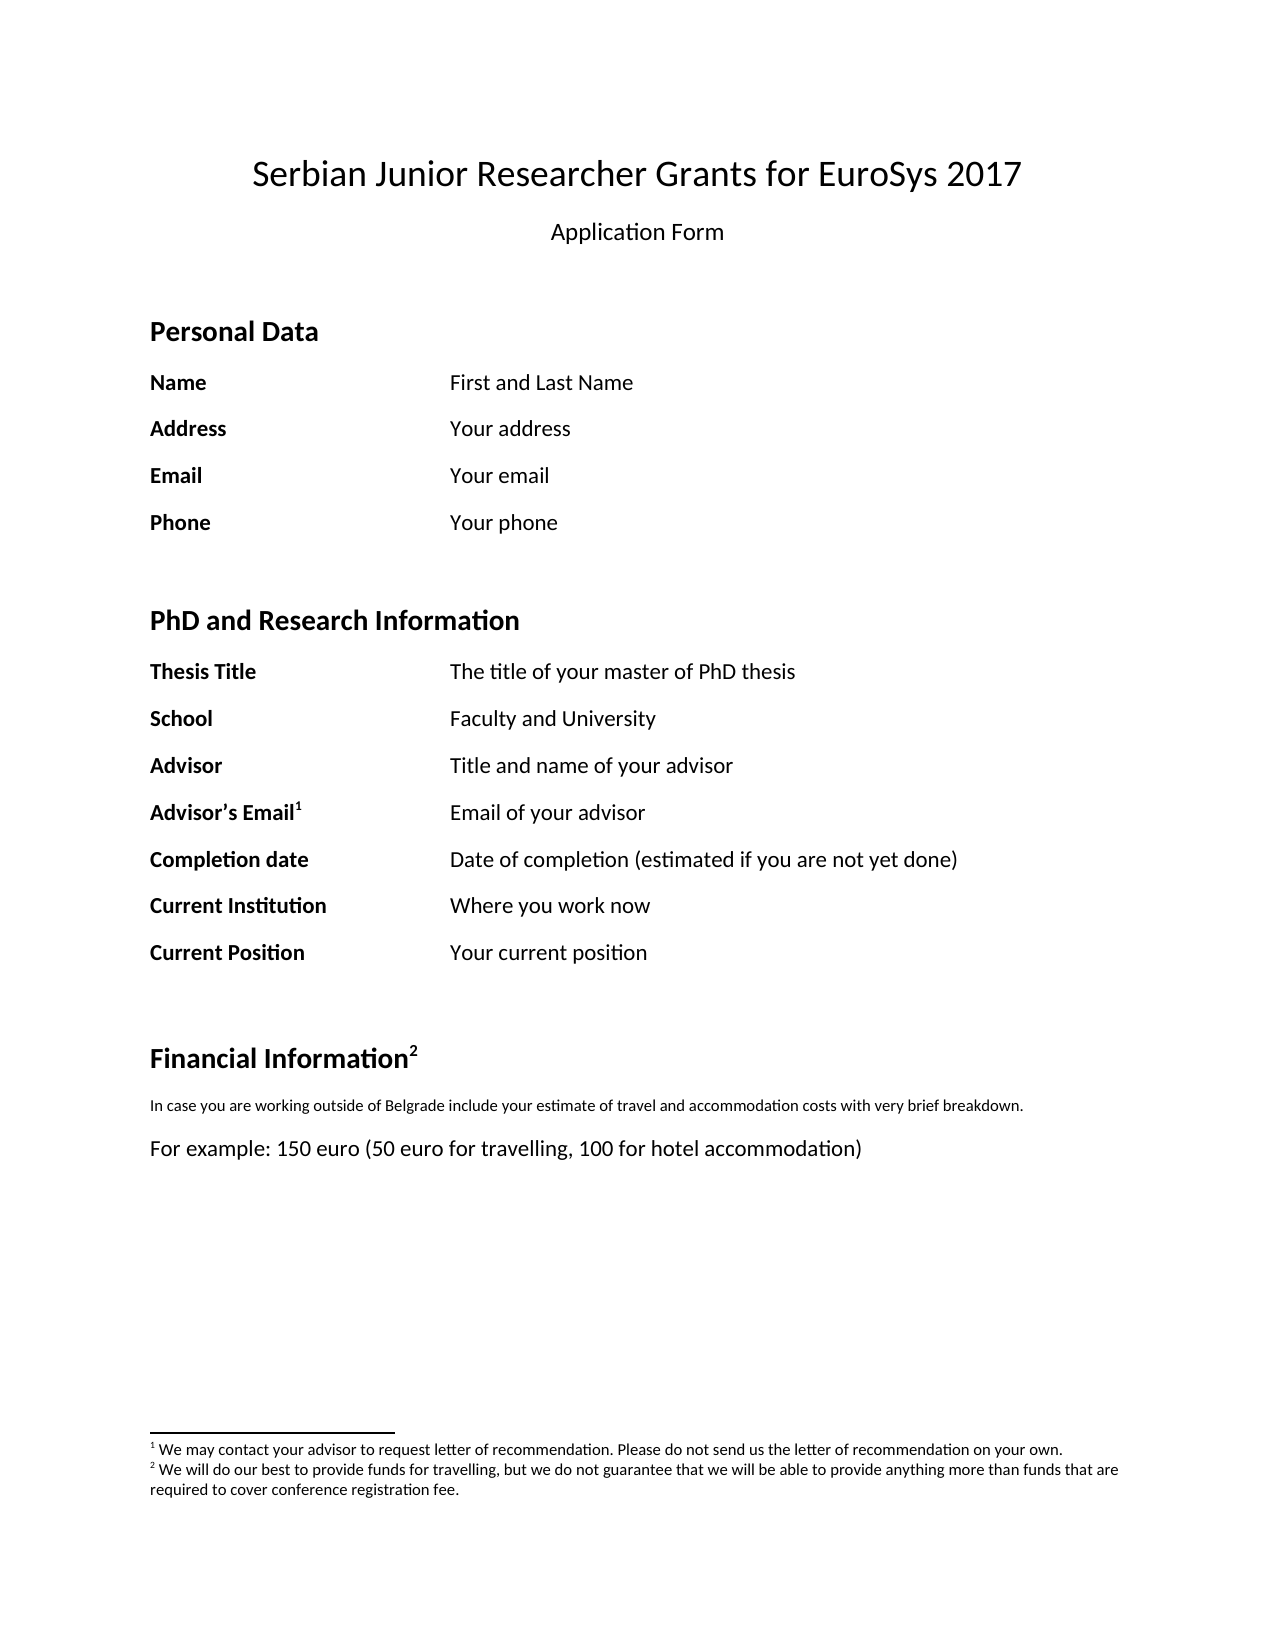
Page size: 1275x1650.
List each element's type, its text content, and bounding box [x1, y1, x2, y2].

text Email Your email [150, 461, 1125, 489]
text Application Form [150, 216, 1125, 247]
text PhD and Research Information [150, 602, 1125, 638]
text Address Your address [150, 414, 1125, 443]
text Personal Data [150, 313, 1125, 348]
text Advisor Title and name of your advisor [150, 751, 1125, 779]
text Current Institution Where you work now [150, 892, 1125, 919]
text Completion date Date of completion (estimated if you are not yet done) [150, 845, 1125, 873]
text Advisor’s Email Email of your advisor [150, 798, 1125, 826]
text Name First and Last Name [150, 368, 1125, 396]
text Current Position Your current position [150, 938, 1125, 966]
text Thesis Title The title of your master of PhD thesis [150, 657, 1125, 685]
text Serbian Junior Researcher Grants for EuroSys 2017 [150, 150, 1125, 196]
text Financial Information [150, 1040, 1125, 1076]
text School Faculty and University [150, 704, 1125, 732]
text In case you are working outside of Belgrade include your estimate of travel and accommodation costs with very brief breakdown. [150, 1096, 1125, 1116]
text For example: 150 euro (50 euro for travelling, 100 for hotel accommodation) [150, 1134, 1125, 1162]
text Phone Your phone [150, 508, 1125, 536]
